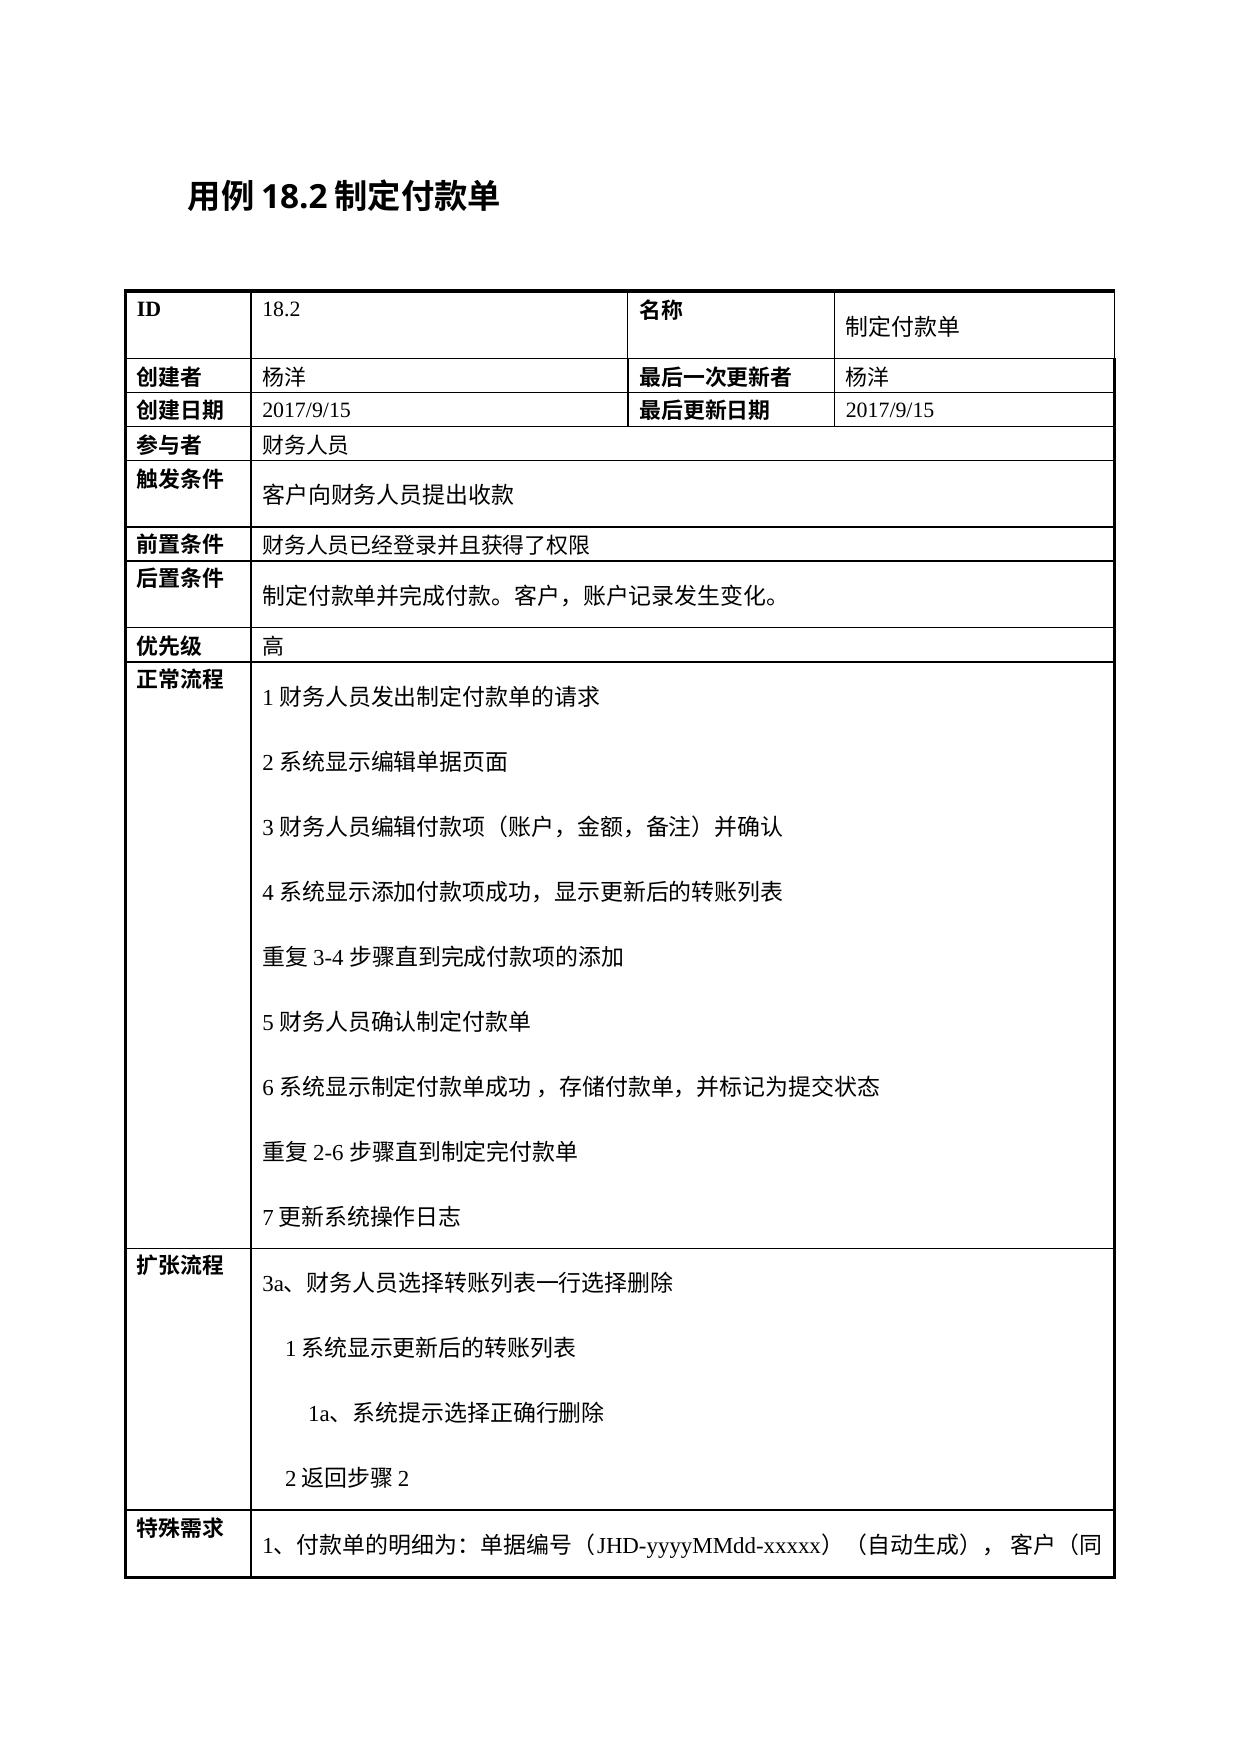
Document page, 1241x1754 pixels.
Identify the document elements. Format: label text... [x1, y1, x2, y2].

table_cell 高 [252, 628, 1113, 661]
table_header 制定付款单 [835, 293, 1114, 357]
table_cell 3a、财务人员选择转账列表一行选择删除 1系统显示更新后的转账列表 1a、系统提示选择正确行删除 2返回步骤 2 [252, 1249, 1113, 1509]
table_cell 创建者 [127, 359, 250, 392]
table_cell 财务人员已经登录并且获得了权限 [252, 528, 1113, 560]
table_cell 参与者 [127, 427, 250, 460]
table_cell 最后更新日期 [629, 393, 834, 426]
table_cell 优先级 [127, 628, 250, 661]
table_cell 扩张流程 [127, 1249, 250, 1509]
table_cell 正常流程 [127, 663, 250, 1247]
table_header 18.2 [252, 293, 627, 357]
table_cell 杨洋 [252, 359, 627, 392]
table_cell 客户向财务人员提出收款 [252, 461, 1113, 526]
table_cell 特殊需求 [127, 1511, 250, 1576]
table_cell 杨洋 [835, 359, 1113, 392]
table_cell 后置条件 [127, 562, 250, 627]
table_cell 2017/9/15 [835, 393, 1113, 426]
table_cell 制定付款单并完成付款。客户，账户记录发生变化。 [252, 562, 1113, 627]
table_cell 触发条件 [127, 461, 250, 526]
table_header ID [127, 293, 250, 357]
subtitle 用例18.2制定付款单 [187, 162, 1053, 227]
table_cell 1、付款单的明细为：单据编号（JHD-yyyyMMdd-xxxxx）（自动生成）， 客户（同时包含供应商和销售商），操作员（当前登录用户）（自动记录）， 转账列表，总额汇总（自动计算）。转账列表中的一项包含：银行账户，转 账金额，备注。 [252, 1511, 1113, 1576]
table_header 名称 [628, 293, 834, 357]
table_cell 2017/9/15 [252, 393, 627, 426]
table_cell 最后一次更新者 [629, 359, 834, 392]
table_cell 财务人员 [252, 427, 1113, 460]
table_cell 创建日期 [127, 393, 250, 426]
table_cell 前置条件 [127, 528, 250, 560]
